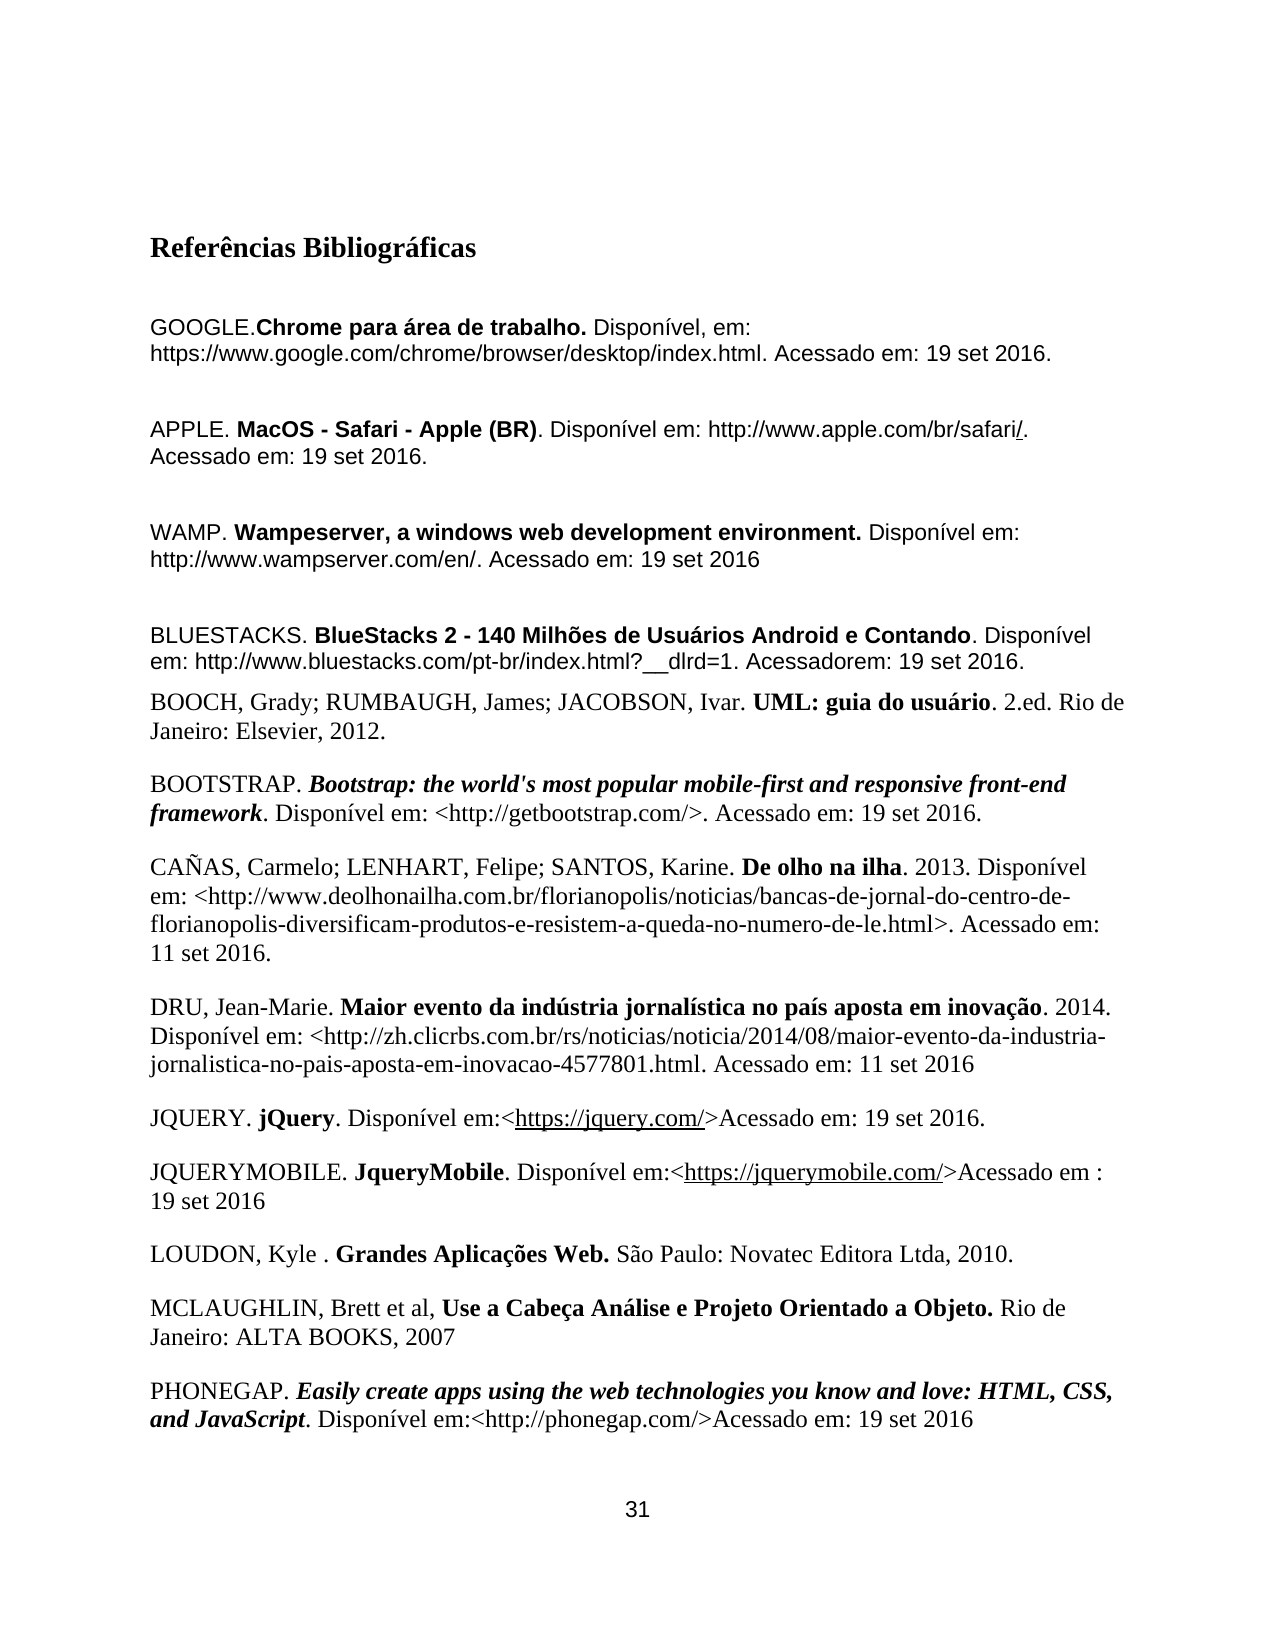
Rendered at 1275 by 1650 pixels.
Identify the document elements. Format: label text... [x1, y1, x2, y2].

text APPLE. MacOS - Safari - Apple (BR). Disponível em: http://www.apple.com/br/safari/. Acessado em: 19 set 2016. [150, 416, 1125, 469]
text LOUDON, Kyle . Grandes Aplicações Web. São Paulo: Novatec Editora Ltda, 2010. [150, 1239, 1125, 1268]
text BOOTSTRAP. Bootstrap: the world's most popular mobile-first and responsive front-end framework. Disponível em: <http://getbootstrap.com/>. Acessado em: 19 set 2016. [150, 769, 1125, 827]
text BOOCH, Grady; RUMBAUGH, James; JACOBSON, Ivar. UML: guia do usuário. 2.ed. Rio de Janeiro: Elsevier, 2012. [150, 687, 1125, 744]
text JQUERYMOBILE. JqueryMobile. Disponível em:<https://jquerymobile.com/>Acessado em : 19 set 2016 [150, 1157, 1125, 1214]
text DRU, Jean-Marie. Maior evento da indústria jornalística no país aposta em inovação. 2014. Disponível em: <http://zh.clicrbs.com.br/rs/noticias/noticia/2014/08/maior-evento-da-industria-jornalistica-no-pais-aposta-em-inovacao-4577801.html. Acessado em: 11 set 2016 [150, 992, 1125, 1078]
text MCLAUGHLIN, Brett et al, Use a Cabeça Análise e Projeto Orientado a Objeto. Rio de Janeiro: ALTA BOOKS, 2007 [150, 1293, 1125, 1351]
text GOOGLE.Chrome para área de trabalho. Disponível, em: https://www.google.com/chrome/browser/desktop/index.html. Acessado em: 19 set 2016. [150, 314, 1125, 366]
text WAMP. Wampeserver, a windows web development environment. Disponível em: http://www.wampserver.com/en/. Acessado em: 19 set 2016 [150, 519, 1125, 572]
text JQUERY. jQuery. Disponível em:<https://jquery.com/>Acessado em: 19 set 2016. [150, 1103, 1125, 1132]
text PHONEGAP. Easily create apps using the web technologies you know and love: HTML, CSS, and JavaScript. Disponível em:<http://phonegap.com/>Acessado em: 19 set 2016 [150, 1376, 1125, 1433]
text BLUESTACKS. BlueStacks 2 - 140 Milhões de Usuários Android e Contando. Disponível em: http://www.bluestacks.com/pt-br/index.html?__dlrd=1. Acessadorem: 19 set 2016. [150, 622, 1125, 674]
text CAÑAS, Carmelo; LENHART, Felipe; SANTOS, Karine. De olho na ilha. 2013. Disponível em: <http://www.deolhonailha.com.br/florianopolis/noticias/bancas-de-jornal-do-centro-de-florianopolis-diversificam-produtos-e-resistem-a-queda-no-numero-de-le.html>. Acessado em: 11 set 2016. [150, 852, 1125, 967]
text Referências Bibliográficas [150, 230, 1125, 264]
